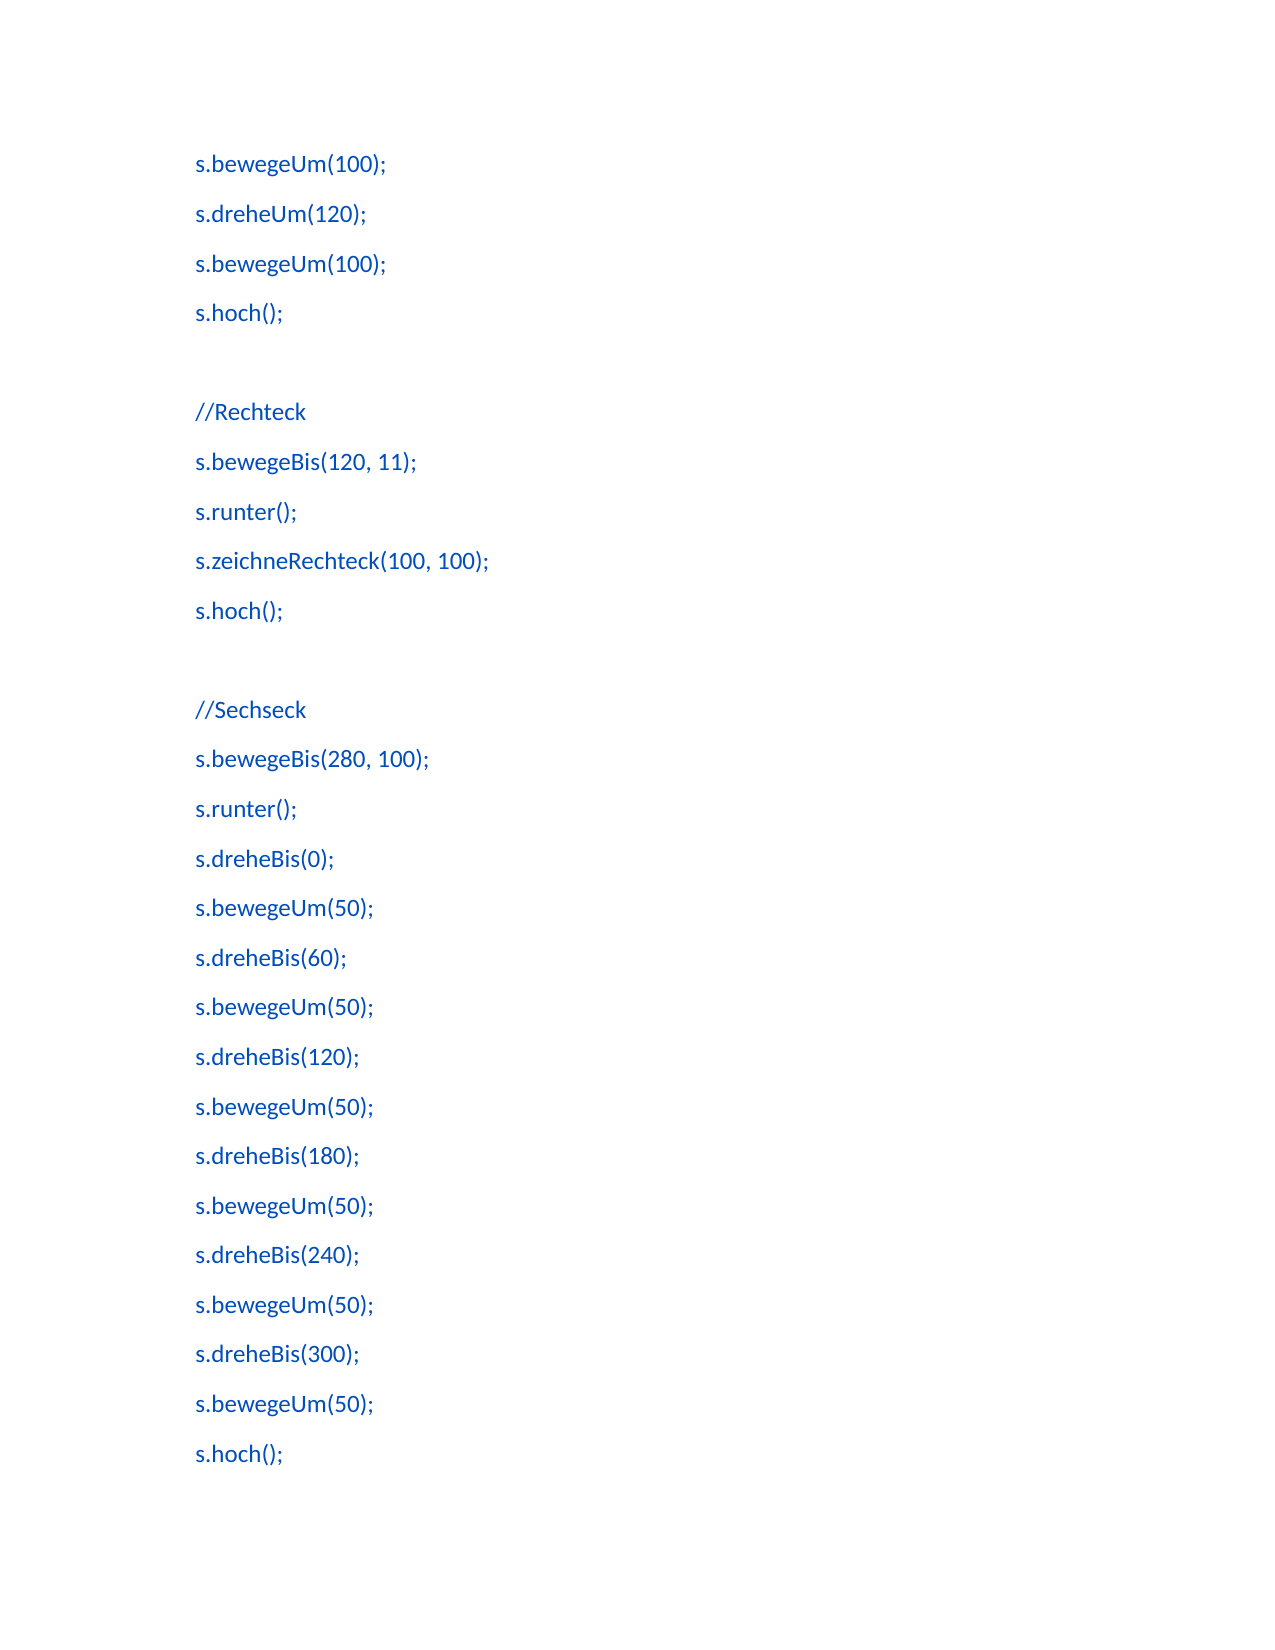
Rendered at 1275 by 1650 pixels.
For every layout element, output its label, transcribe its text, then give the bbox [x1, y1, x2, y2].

text s.zeichneRechteck(100, 100); [150, 547, 1125, 575]
text s.bewegeUm(50); [150, 894, 1125, 922]
text s.dreheBis(300); [150, 1340, 1125, 1369]
text s.bewegeBis(120, 11); [150, 447, 1125, 476]
text s.runter(); [150, 497, 1125, 526]
text s.bewegeUm(50); [150, 1092, 1125, 1121]
text s.bewegeUm(50); [150, 1191, 1125, 1220]
text s.bewegeUm(100); [150, 150, 1125, 179]
text s.hoch(); [150, 596, 1125, 625]
text s.dreheBis(60); [150, 943, 1125, 972]
text s.hoch(); [150, 299, 1125, 327]
text s.dreheBis(240); [150, 1241, 1125, 1269]
text s.bewegeUm(50); [150, 993, 1125, 1022]
text s.dreheBis(0); [150, 844, 1125, 873]
text //Rechteck [150, 398, 1125, 427]
text s.bewegeUm(50); [150, 1389, 1125, 1418]
text s.dreheBis(120); [150, 1042, 1125, 1071]
text s.runter(); [150, 794, 1125, 823]
text s.bewegeBis(280, 100); [150, 745, 1125, 774]
text s.hoch(); [150, 1439, 1125, 1468]
text s.dreheBis(180); [150, 1142, 1125, 1170]
text s.bewegeUm(100); [150, 249, 1125, 278]
text //Sechseck [150, 695, 1125, 724]
text s.dreheUm(120); [150, 199, 1125, 228]
text s.bewegeUm(50); [150, 1290, 1125, 1319]
